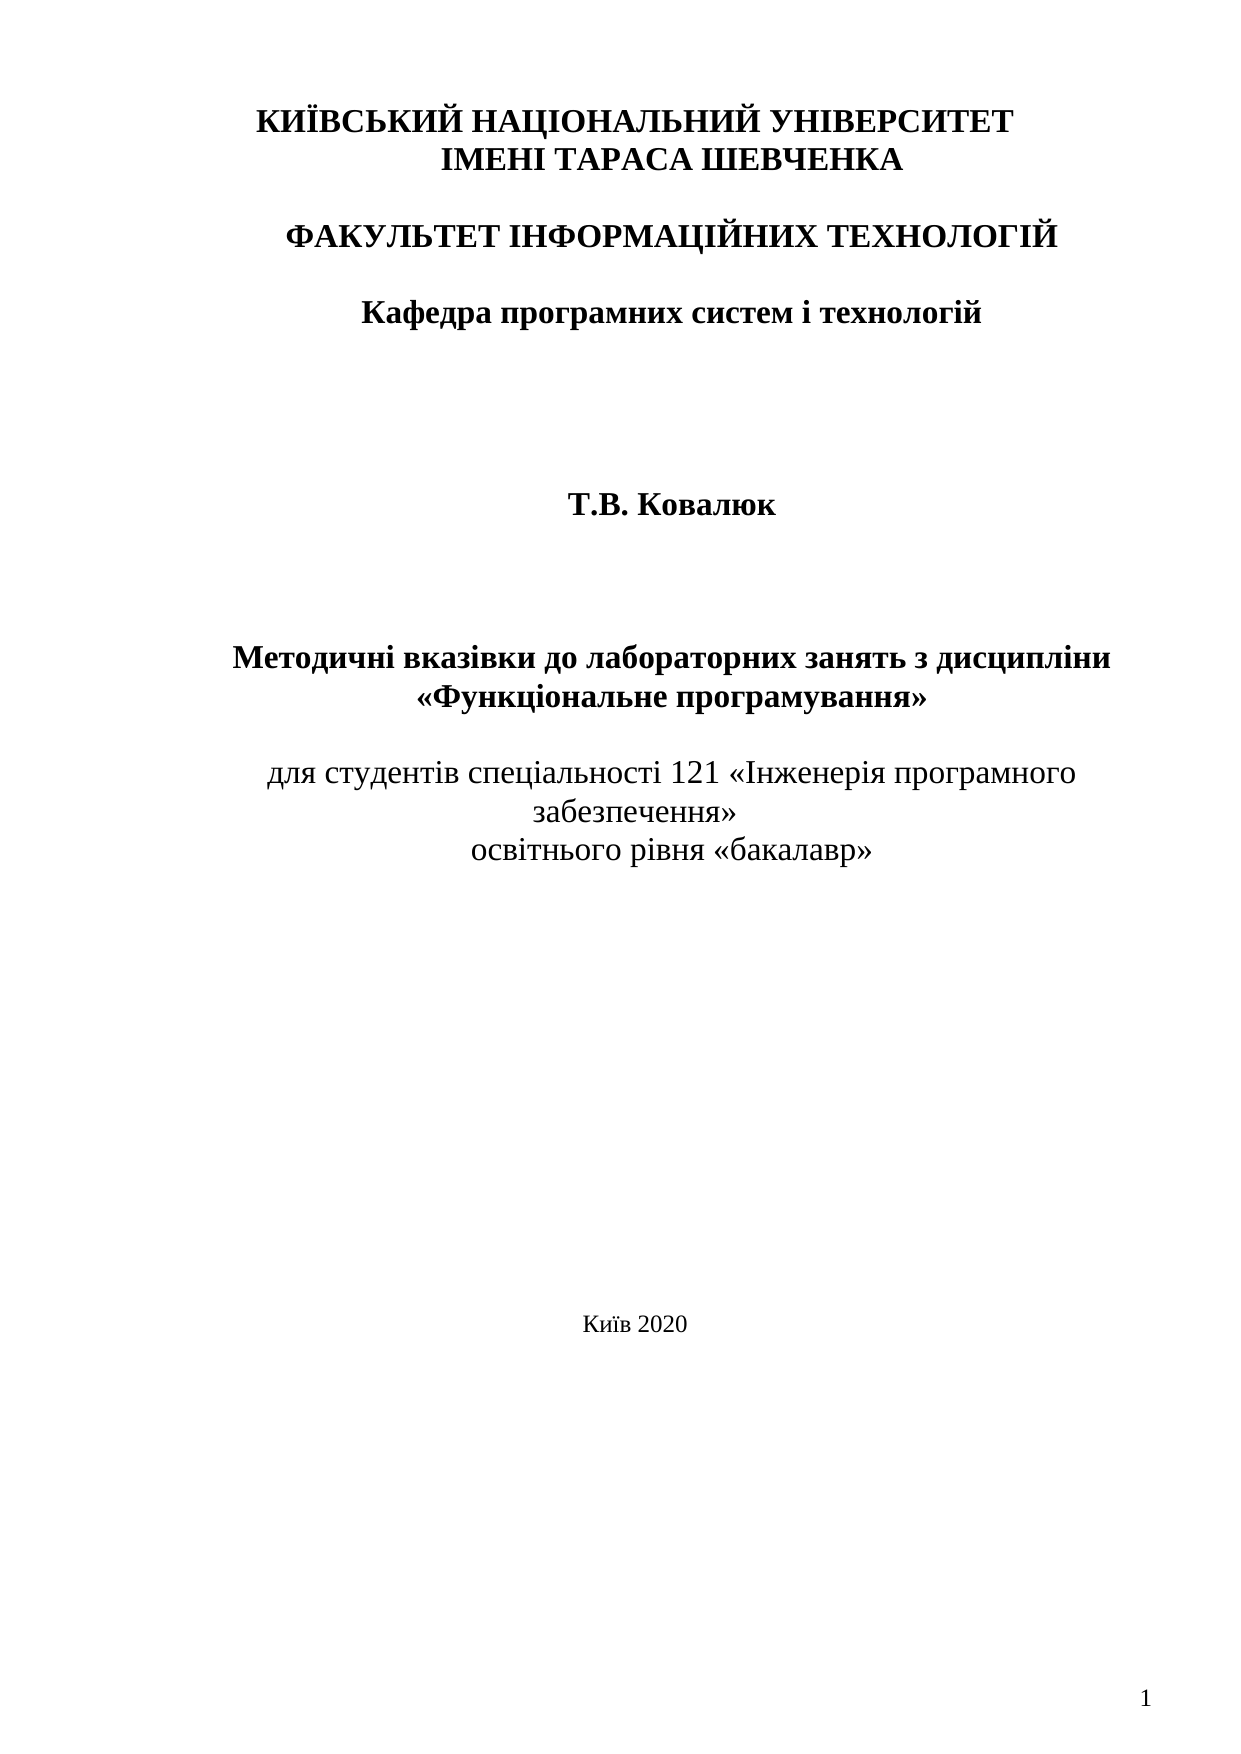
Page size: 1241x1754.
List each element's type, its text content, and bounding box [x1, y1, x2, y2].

text Т.В. Ковалюк [118, 484, 1152, 523]
text Київ 2020 [118, 1309, 1152, 1337]
text Методичні вказівки до лабораторних занять з дисципліни [118, 638, 1152, 676]
text ФАКУЛЬТЕТ ІНФОРМАЦІЙНИХ ТЕХНОЛОГІЙ [118, 216, 1152, 254]
text «Функціональне програмування» [118, 676, 1152, 714]
text Кафедра програмних систем і технологій [118, 293, 1152, 331]
text освітнього рівня «бакалавр» [118, 829, 1152, 868]
text КИЇВСЬКИЙ НАЦІОНАЛЬНИЙ УНІВЕРСИТЕТ [118, 101, 1152, 139]
text ІМЕНІ ТАРАСА ШЕВЧЕНКА [118, 139, 1152, 178]
text для студентів спеціальності 121 «Інженерія програмного забезпечення» [118, 753, 1152, 829]
